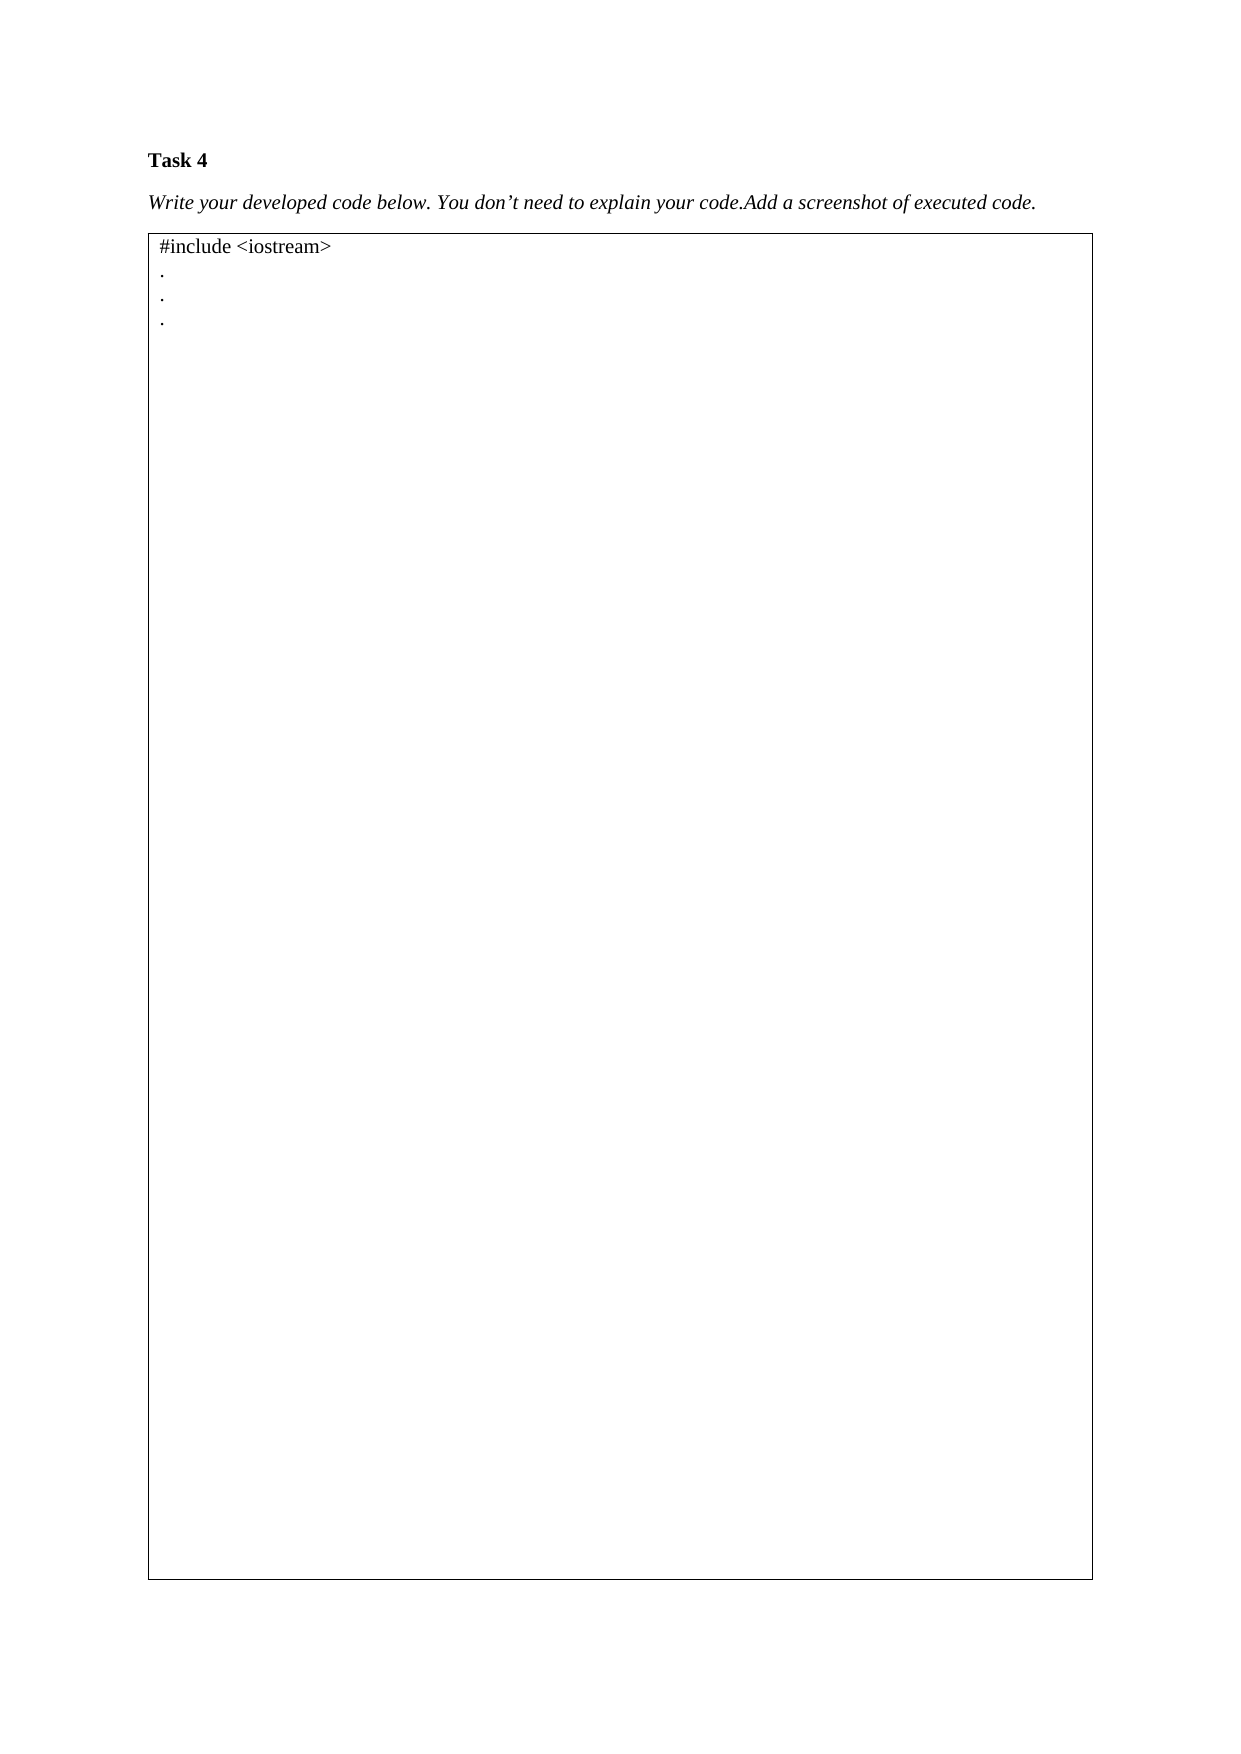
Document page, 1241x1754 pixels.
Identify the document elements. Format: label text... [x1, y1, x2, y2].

table_header #include <iostream> . . . [149, 234, 1092, 1579]
text Write your developed code below. You don’t need to explain your code.Add a screenshot of executed code. [148, 190, 1093, 214]
text Task 4 [148, 148, 1093, 172]
